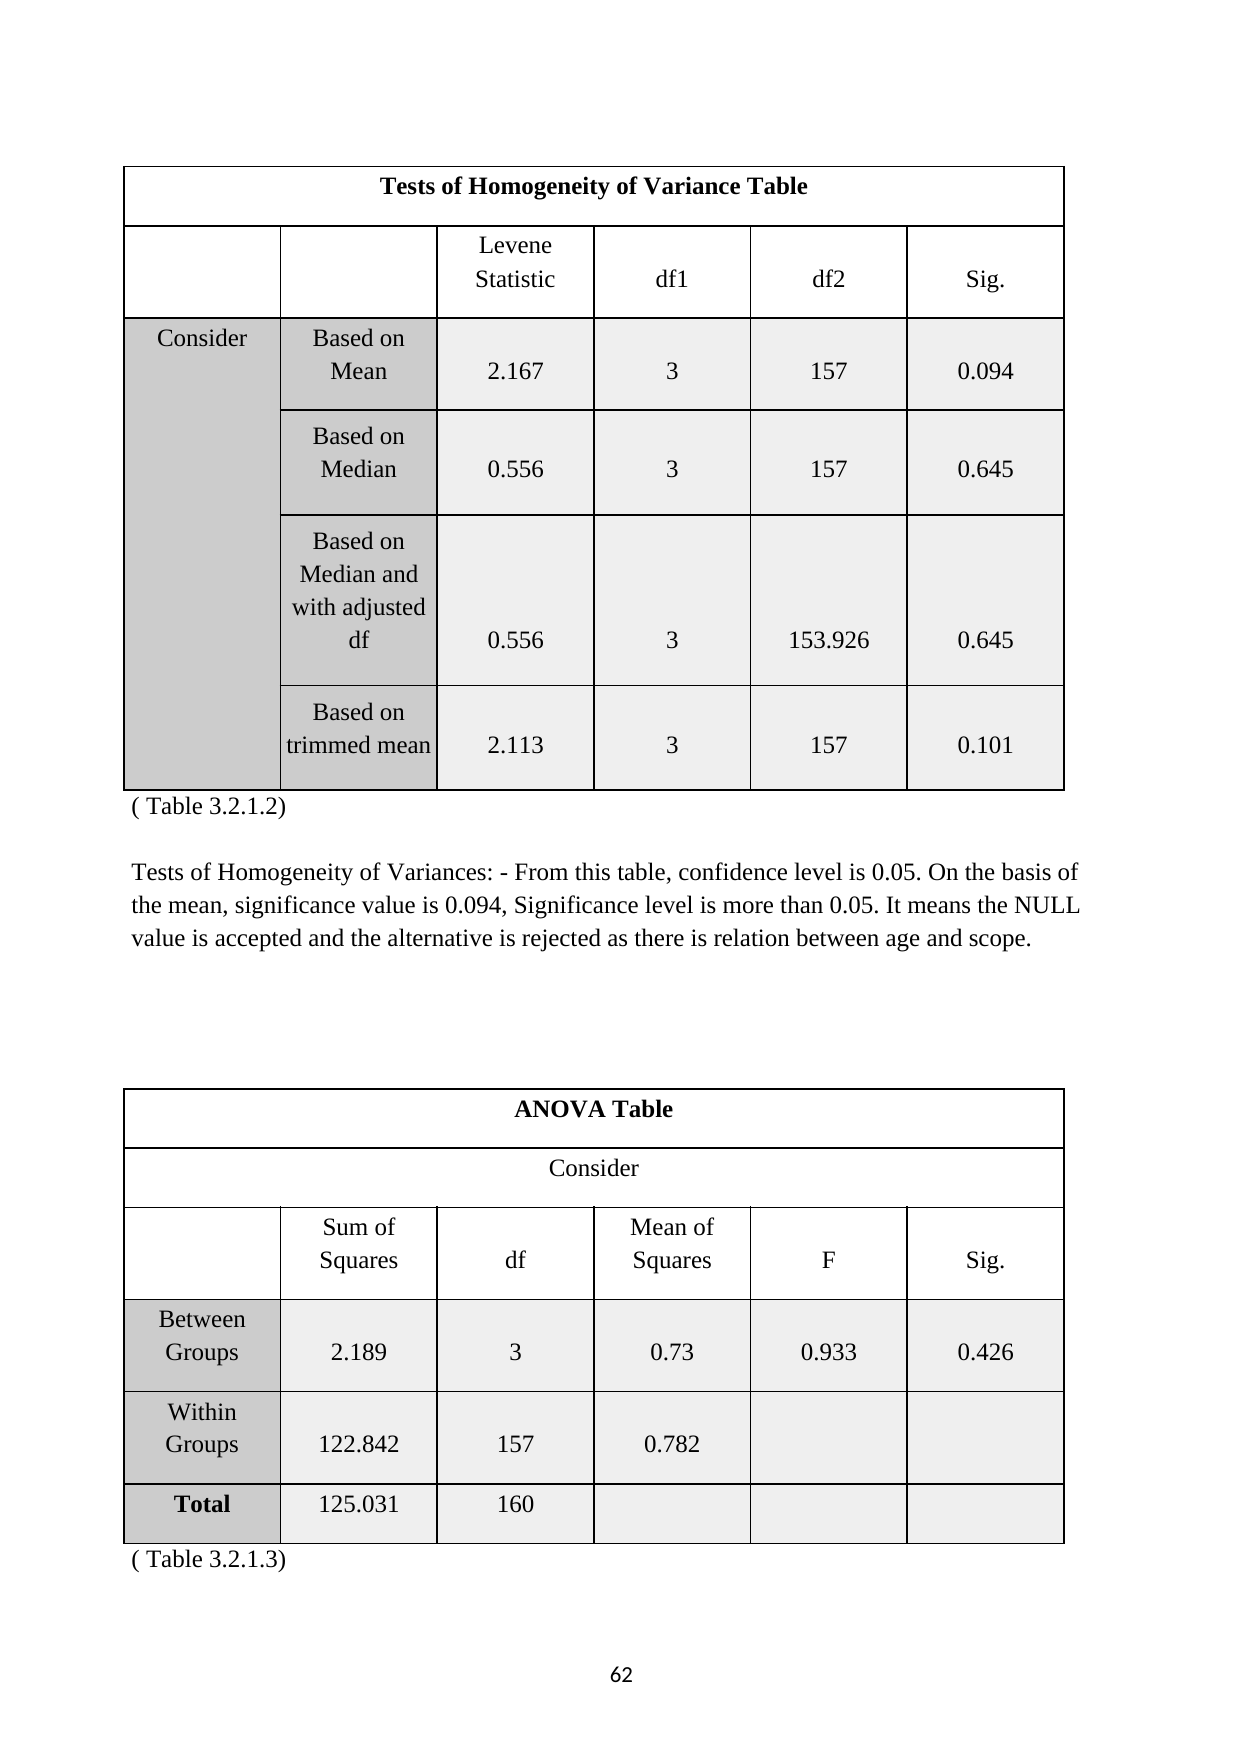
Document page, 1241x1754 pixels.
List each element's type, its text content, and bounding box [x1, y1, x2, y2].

table_cell Within Groups [125, 1392, 280, 1483]
table_cell F [751, 1208, 906, 1299]
table_cell 0.101 [908, 686, 1063, 789]
table_cell 0.782 [595, 1392, 750, 1483]
table_cell 3 [595, 686, 750, 789]
table_cell Based on Median and with adjusted df [281, 516, 436, 685]
table_cell 0.645 [908, 411, 1063, 514]
table_cell df [438, 1208, 593, 1299]
table_cell [751, 1392, 906, 1483]
table_cell 0.933 [751, 1300, 906, 1391]
table_cell Consider [125, 319, 280, 789]
table_cell 3 [595, 516, 750, 685]
table_cell Mean of Squares [595, 1208, 750, 1299]
table_cell Consider [125, 1149, 1063, 1206]
table_cell Between Groups [125, 1300, 280, 1391]
table_cell 0.094 [908, 319, 1063, 409]
table_cell Based on Mean [281, 319, 436, 409]
table_cell [125, 227, 280, 317]
table_cell [595, 1485, 750, 1543]
table_cell 157 [438, 1392, 593, 1483]
table_cell 0.556 [438, 411, 593, 514]
text Tests of Homogeneity of Variances: - From this table, confidence level is 0.05. On the basis of the mean, significance value is 0.094, Significance level is more than 0.05. It means the NULL value is accepted and the alternative is rejected as there is relation between age and scope. [131, 857, 1111, 952]
table_cell 2.189 [281, 1300, 436, 1391]
table_cell Sig. [908, 1208, 1063, 1299]
table_cell 157 [751, 319, 906, 409]
table_cell 2.167 [438, 319, 593, 409]
table_cell 157 [751, 686, 906, 789]
table_cell Sum of Squares [281, 1208, 436, 1299]
table_cell [751, 1485, 906, 1543]
table_cell 157 [751, 411, 906, 514]
table_cell df1 [595, 227, 750, 317]
table_header Tests of Homogeneity of Variance Table [125, 167, 1063, 225]
text ( Table 3.2.1.3) [131, 1544, 1111, 1573]
table_cell Levene Statistic [438, 227, 593, 317]
table_cell 3 [595, 411, 750, 514]
text ( Table 3.2.1.2) [131, 791, 1111, 820]
table_cell [908, 1485, 1063, 1543]
table_cell Based on trimmed mean [281, 686, 436, 789]
table_cell Based on Median [281, 411, 436, 514]
table_cell 3 [595, 319, 750, 409]
table_cell 2.113 [438, 686, 593, 789]
table_cell df2 [751, 227, 906, 317]
table_cell [908, 1392, 1063, 1483]
table_cell [281, 227, 436, 317]
table_cell 0.645 [908, 516, 1063, 685]
table_cell 0.426 [908, 1300, 1063, 1391]
table_cell 0.556 [438, 516, 593, 685]
table_cell [125, 1208, 280, 1299]
table_cell 3 [438, 1300, 593, 1391]
table_cell 153.926 [751, 516, 906, 685]
table_cell 160 [438, 1485, 593, 1543]
table_cell Sig. [908, 227, 1063, 317]
table_cell 125.031 [281, 1485, 436, 1543]
table_header ANOVA Table [125, 1090, 1063, 1147]
table_cell 122.842 [281, 1392, 436, 1483]
table_cell 0.73 [595, 1300, 750, 1391]
table_cell Total [125, 1485, 280, 1543]
